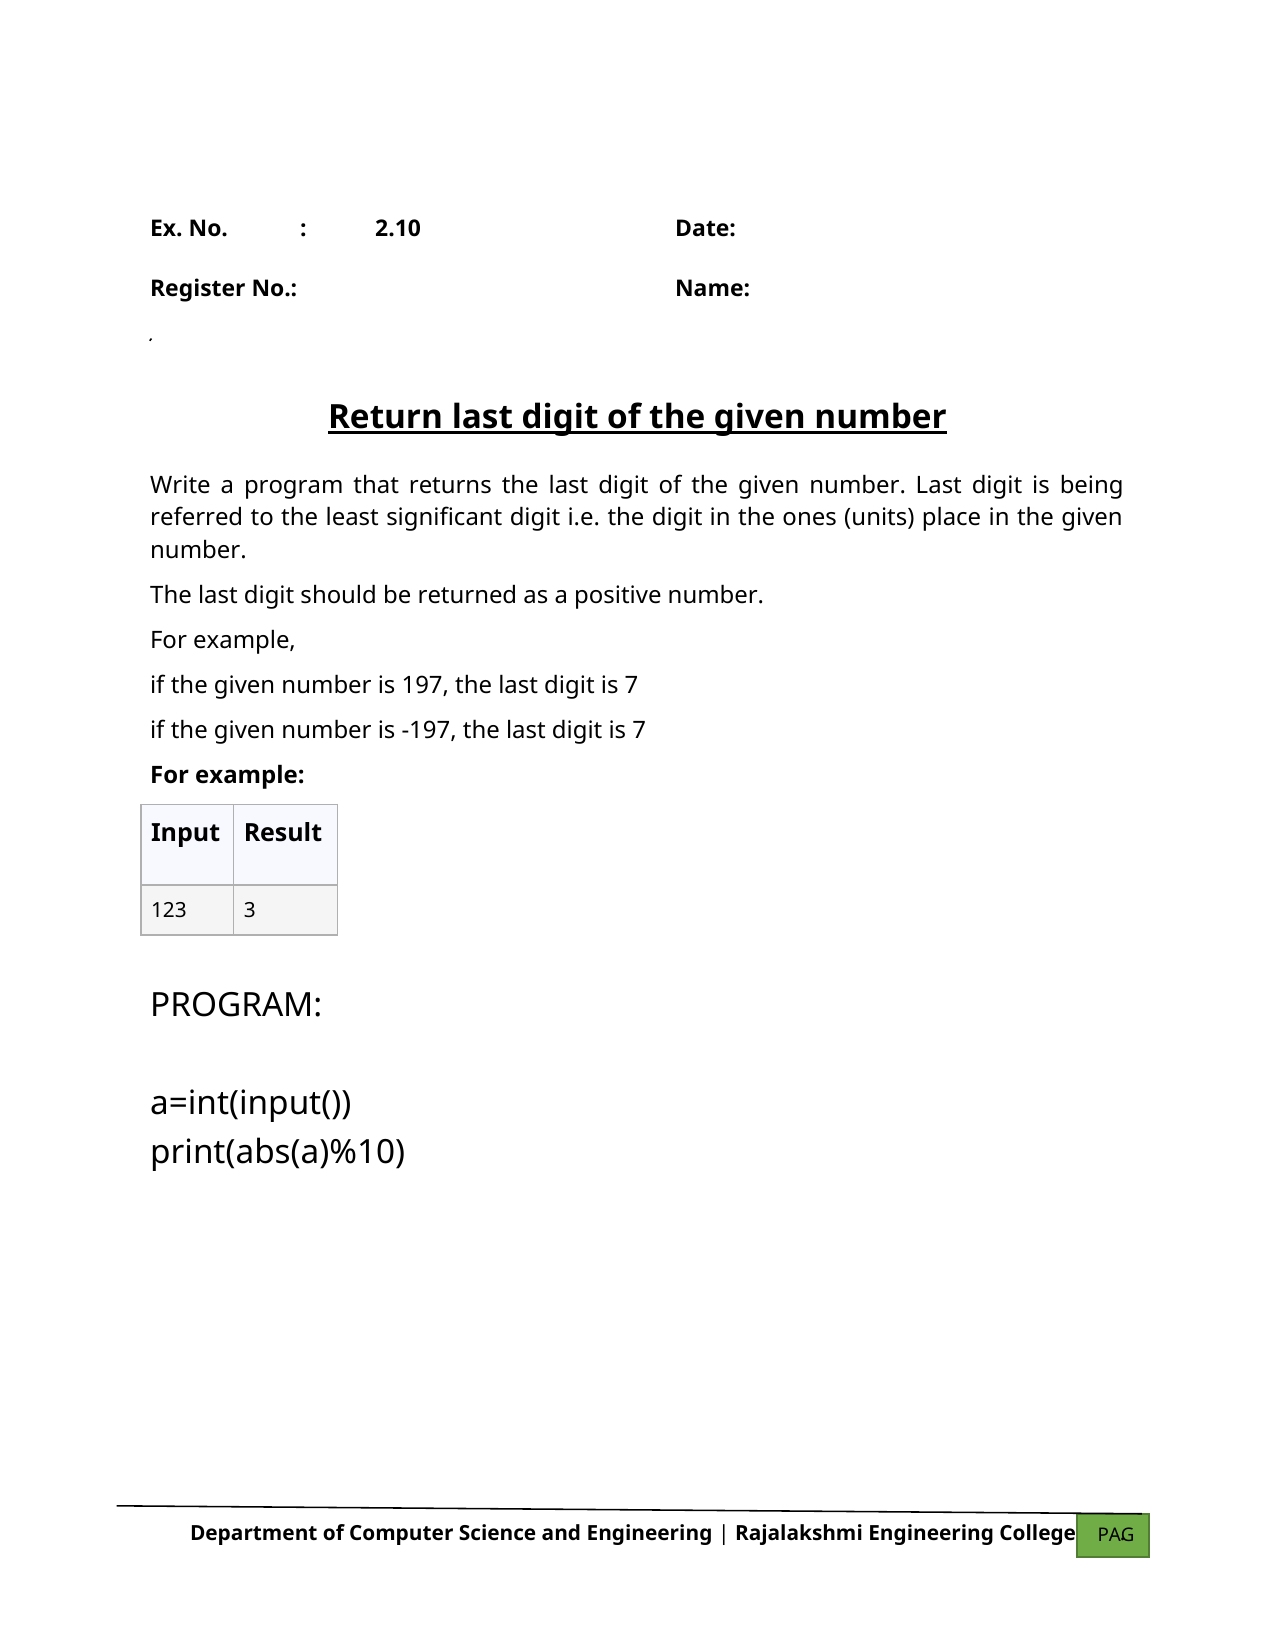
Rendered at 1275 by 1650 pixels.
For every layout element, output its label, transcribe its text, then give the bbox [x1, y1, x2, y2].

text if the given number is 197, the last digit is 7 [150, 668, 1125, 701]
text For example: [150, 758, 1125, 791]
text The last digit should be returned as a positive number. [150, 578, 1125, 611]
text if the given number is -197, the last digit is 7 [150, 713, 1125, 746]
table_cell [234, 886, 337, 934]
text Ex. No. : 2.10 Date: [150, 212, 1125, 243]
text Register No.: Name: [150, 272, 1125, 303]
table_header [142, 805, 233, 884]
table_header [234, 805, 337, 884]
subtitle a=int(input()) [150, 1079, 1125, 1124]
subtitle print(abs(a)%10) [150, 1128, 1125, 1173]
text For example, [150, 623, 1125, 656]
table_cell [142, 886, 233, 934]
subtitle PROGRAM: [150, 981, 1125, 1026]
text Return last digit of the given number [150, 393, 1125, 438]
text Write a program that returns the last digit of the given number. Last digit is being referred to the least significant digit i.e. the digit in the ones (units) place in the given number. [150, 468, 1125, 565]
